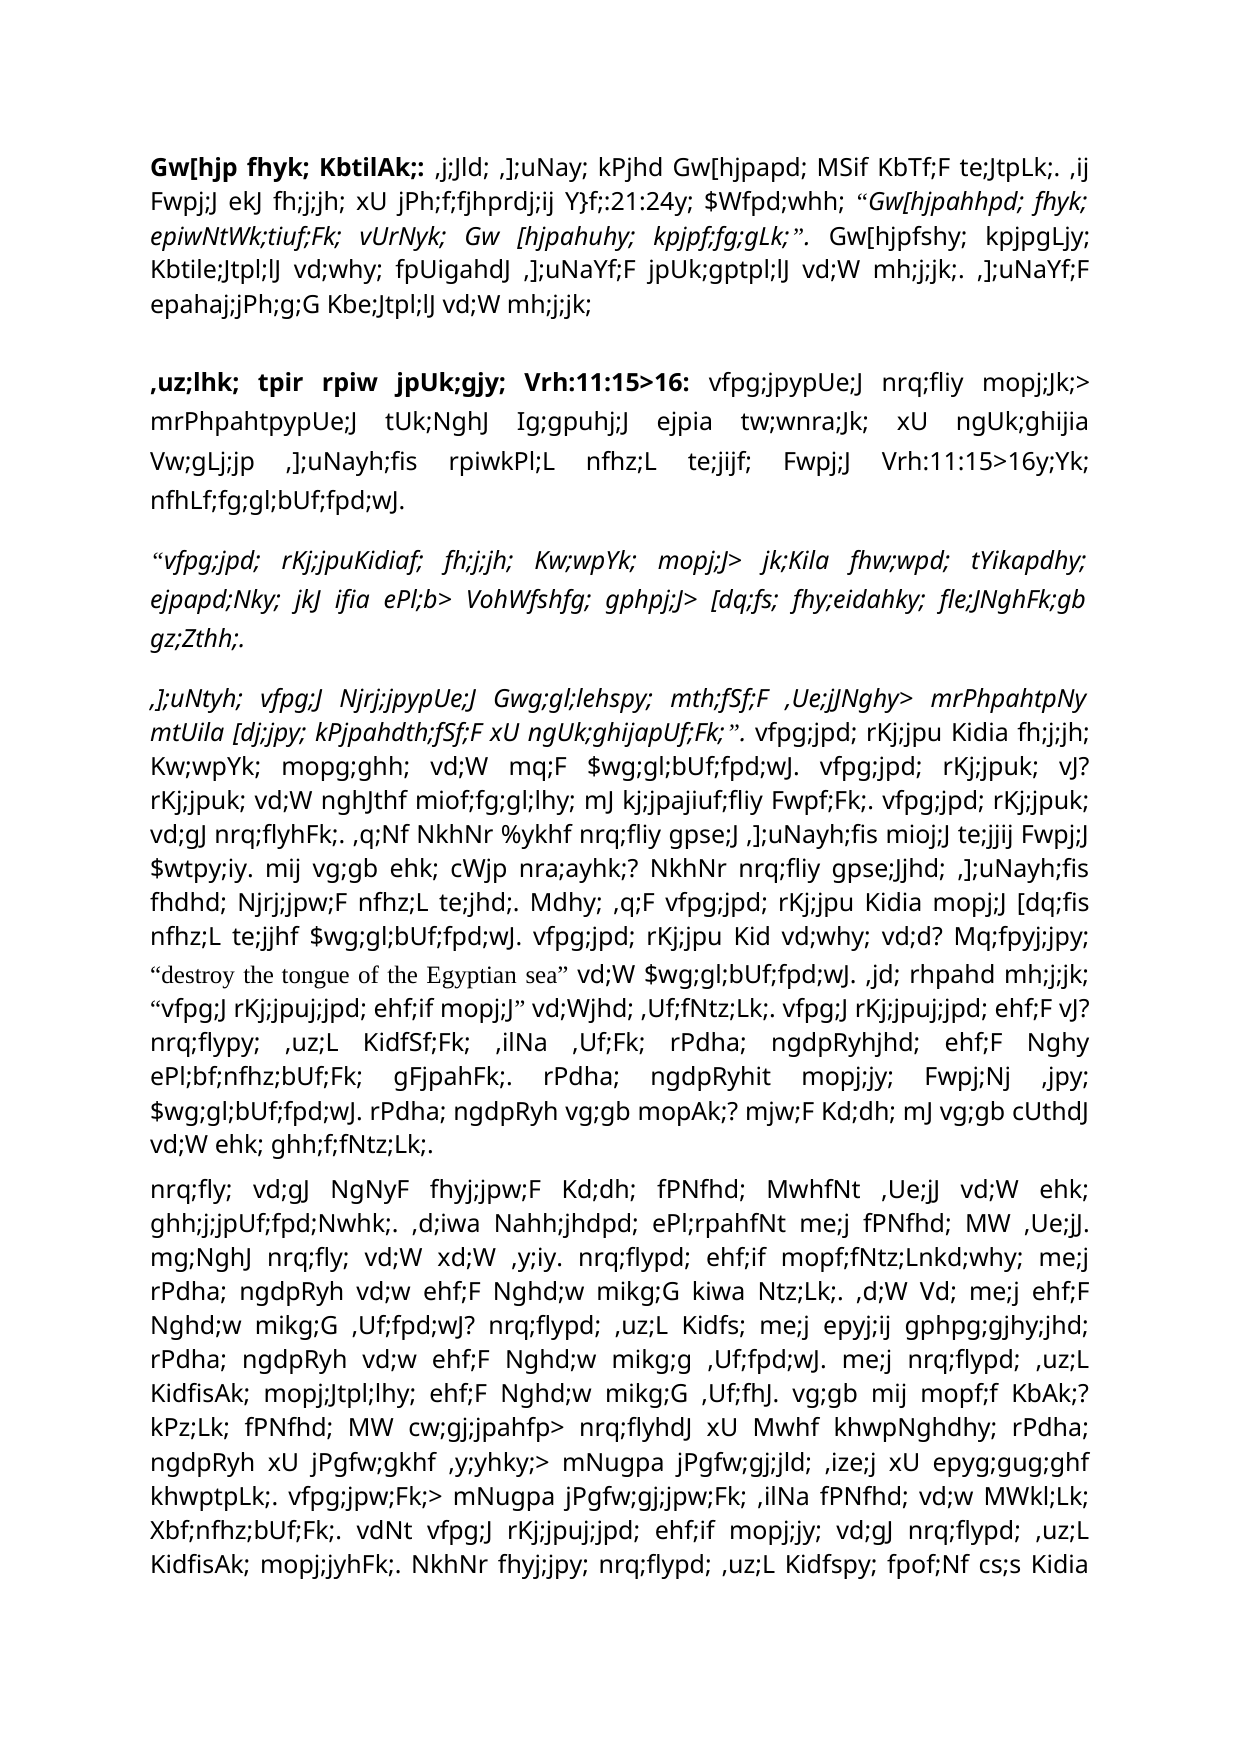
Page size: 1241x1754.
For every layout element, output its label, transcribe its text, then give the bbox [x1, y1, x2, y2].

text ,];uNtyh; vfpg;J Njrj;jpypUe;J Gwg;gl;lehspy; mth;fSf;F ,Ue;jJNghy> mrPhpahtpNy mtUila [dj;jpy; kPjpahdth;fSf;F xU ngUk;ghijapUf;Fk;”. vfpg;jpd; rKj;jpu Kidia fh;j;jh; Kw;wpYk; mopg;ghh; vd;W mq;F $wg;gl;bUf;fpd;wJ. vfpg;jpd; rKj;jpuk; vJ? rKj;jpuk; vd;W nghJthf miof;fg;gl;lhy; mJ kj;jpajiuf;fliy Fwpf;Fk;. vfpg;jpd; rKj;jpuk; vd;gJ nrq;flyhFk;. ,q;Nf NkhNr %ykhf nrq;fliy gpse;J ,];uNayh;fis mioj;J te;jjij Fwpj;J $wtpy;iy. mij vg;gb ehk; cWjp nra;ayhk;? NkhNr nrq;fliy gpse;Jjhd; ,];uNayh;fis fhdhd; Njrj;jpw;F nfhz;L te;jhd;. Mdhy; ,q;F vfpg;jpd; rKj;jpu Kidia mopj;J [dq;fis nfhz;L te;jjhf $wg;gl;bUf;fpd;wJ. vfpg;jpd; rKj;jpu Kid vd;why; vd;d? Mq;fpyj;jpy; “destroy the tongue of the Egyptian sea” vd;W $wg;gl;bUf;fpd;wJ. ,jd; rhpahd mh;j;jk; “vfpg;J rKj;jpuj;jpd; ehf;if mopj;J” vd;Wjhd; ,Uf;fNtz;Lk;. vfpg;J rKj;jpuj;jpd; ehf;F vJ? nrq;flypy; ,uz;L KidfSf;Fk; ,ilNa ,Uf;Fk; rPdha; ngdpRyhjhd; ehf;F Nghy ePl;bf;nfhz;bUf;Fk; gFjpahFk;. rPdha; ngdpRyhit mopj;jy; Fwpj;Nj ,jpy; $wg;gl;bUf;fpd;wJ. rPdha; ngdpRyh vg;gb mopAk;? mjw;F Kd;dh; mJ vg;gb cUthdJ vd;W ehk; ghh;f;fNtz;Lk;. [150, 681, 1090, 1161]
text Gw[hjp fhyk; KbtilAk;: ,j;Jld; ,];uNay; kPjhd Gw[hjpapd; MSif KbTf;F te;JtpLk;. ,ij Fwpj;J ekJ fh;j;jh; xU jPh;f;fjhprdj;ij Y}f;:21:24y; $Wfpd;whh; “Gw[hjpahhpd; fhyk; epiwNtWk;tiuf;Fk; vUrNyk; Gw [hjpahuhy; kpjpf;fg;gLk;”. Gw[hjpfshy; kpjpgLjy; Kbtile;Jtpl;lJ vd;why; fpUigahdJ ,];uNaYf;F jpUk;gptpl;lJ vd;W mh;j;jk;. ,];uNaYf;F epahaj;jPh;g;G Kbe;Jtpl;lJ vd;W mh;j;jk; [150, 150, 1090, 320]
text ,uz;lhk; tpir rpiw jpUk;gjy; Vrh:11:15>16: vfpg;jpypUe;J nrq;fliy mopj;Jk;> mrPhpahtpypUe;J tUk;NghJ Ig;gpuhj;J ejpia tw;wnra;Jk; xU ngUk;ghijia Vw;gLj;jp ,];uNayh;fis rpiwkPl;L nfhz;L te;jijf; Fwpj;J Vrh:11:15>16y;Yk; nfhLf;fg;gl;bUf;fpd;wJ. [150, 365, 1090, 516]
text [150, 1172, 1090, 1580]
text “vfpg;jpd; rKj;jpuKidiaf; fh;j;jh; Kw;wpYk; mopj;J> jk;Kila fhw;wpd; tYikapdhy; ejpapd;Nky; jkJ ifia ePl;b> VohWfshfg; gphpj;J> [dq;fs; fhy;eidahky; fle;JNghFk;gb gz;Zthh;. [150, 542, 1090, 655]
